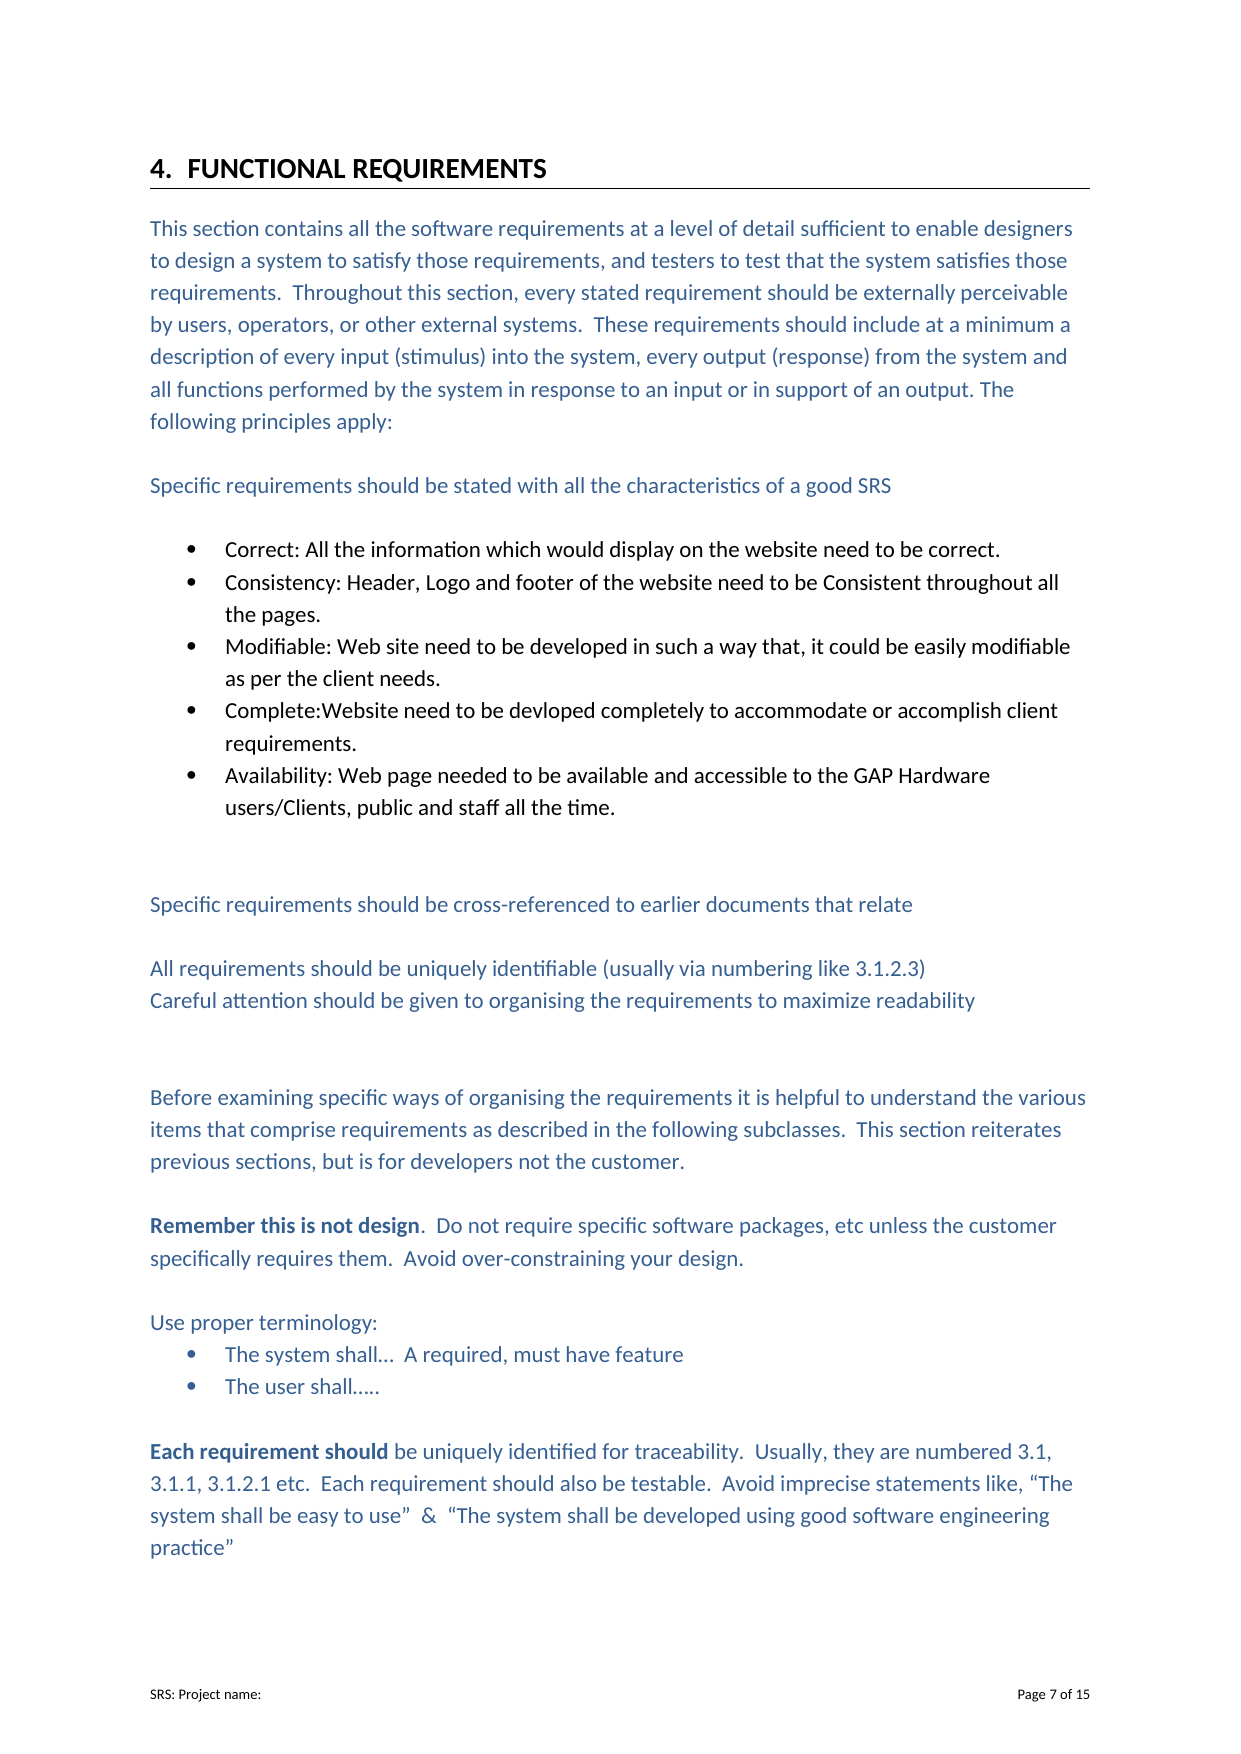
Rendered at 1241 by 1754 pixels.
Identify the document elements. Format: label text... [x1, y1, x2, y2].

list Availability: Web page needed to be available and accessible to the GAP Hardware users/Clients, public and staff all the time. [187, 761, 1090, 821]
text Use proper terminology: [150, 1308, 1090, 1336]
list Complete:Website need to be devloped completely to accommodate or accomplish client requirements. [187, 697, 1090, 757]
list The user shall….. [187, 1372, 1090, 1401]
text Remember this is not design. Do not require specific software packages, etc unless the customer specifically requires them. Avoid over-constraining your design. [150, 1212, 1090, 1272]
list Correct: All the information which would display on the website need to be correct. [187, 536, 1090, 564]
subtitle Functional requirements [150, 150, 1090, 188]
text Specific requirements should be stated with all the characteristics of a good SRS [150, 471, 1090, 499]
text This section contains all the software requirements at a level of detail sufficient to enable designers to design a system to satisfy those requirements, and testers to test that the system satisfies those requirements. Throughout this section, every stated requirement should be externally perceivable by users, operators, or other external systems. These requirements should include at a minimum a description of every input (stimulus) into the system, every output (response) from the system and all functions performed by the system in response to an input or in support of an output. The following principles apply: [150, 214, 1090, 435]
list Consistency: Header, Logo and footer of the website need to be Consistent throughout all the pages. [187, 568, 1090, 628]
text Specific requirements should be cross-referenced to earlier documents that relate [150, 890, 1090, 918]
text Before examining specific ways of organising the requirements it is helpful to understand the various items that comprise requirements as described in the following subclasses. This section reiterates previous sections, but is for developers not the customer. [150, 1083, 1090, 1175]
list The system shall… A required, must have feature [187, 1340, 1090, 1368]
text Each requirement should be uniquely identified for traceability. Usually, they are numbered 3.1, 3.1.1, 3.1.2.1 etc. Each requirement should also be testable. Avoid imprecise statements like, “The system shall be easy to use” & “The system shall be developed using good software engineering practice” [150, 1437, 1090, 1561]
text Careful attention should be given to organising the requirements to maximize readability [150, 986, 1090, 1014]
list Modifiable: Web site need to be developed in such a way that, it could be easily modifiable as per the client needs. [187, 632, 1090, 692]
text All requirements should be uniquely identifiable (usually via numbering like 3.1.2.3) [150, 954, 1090, 982]
